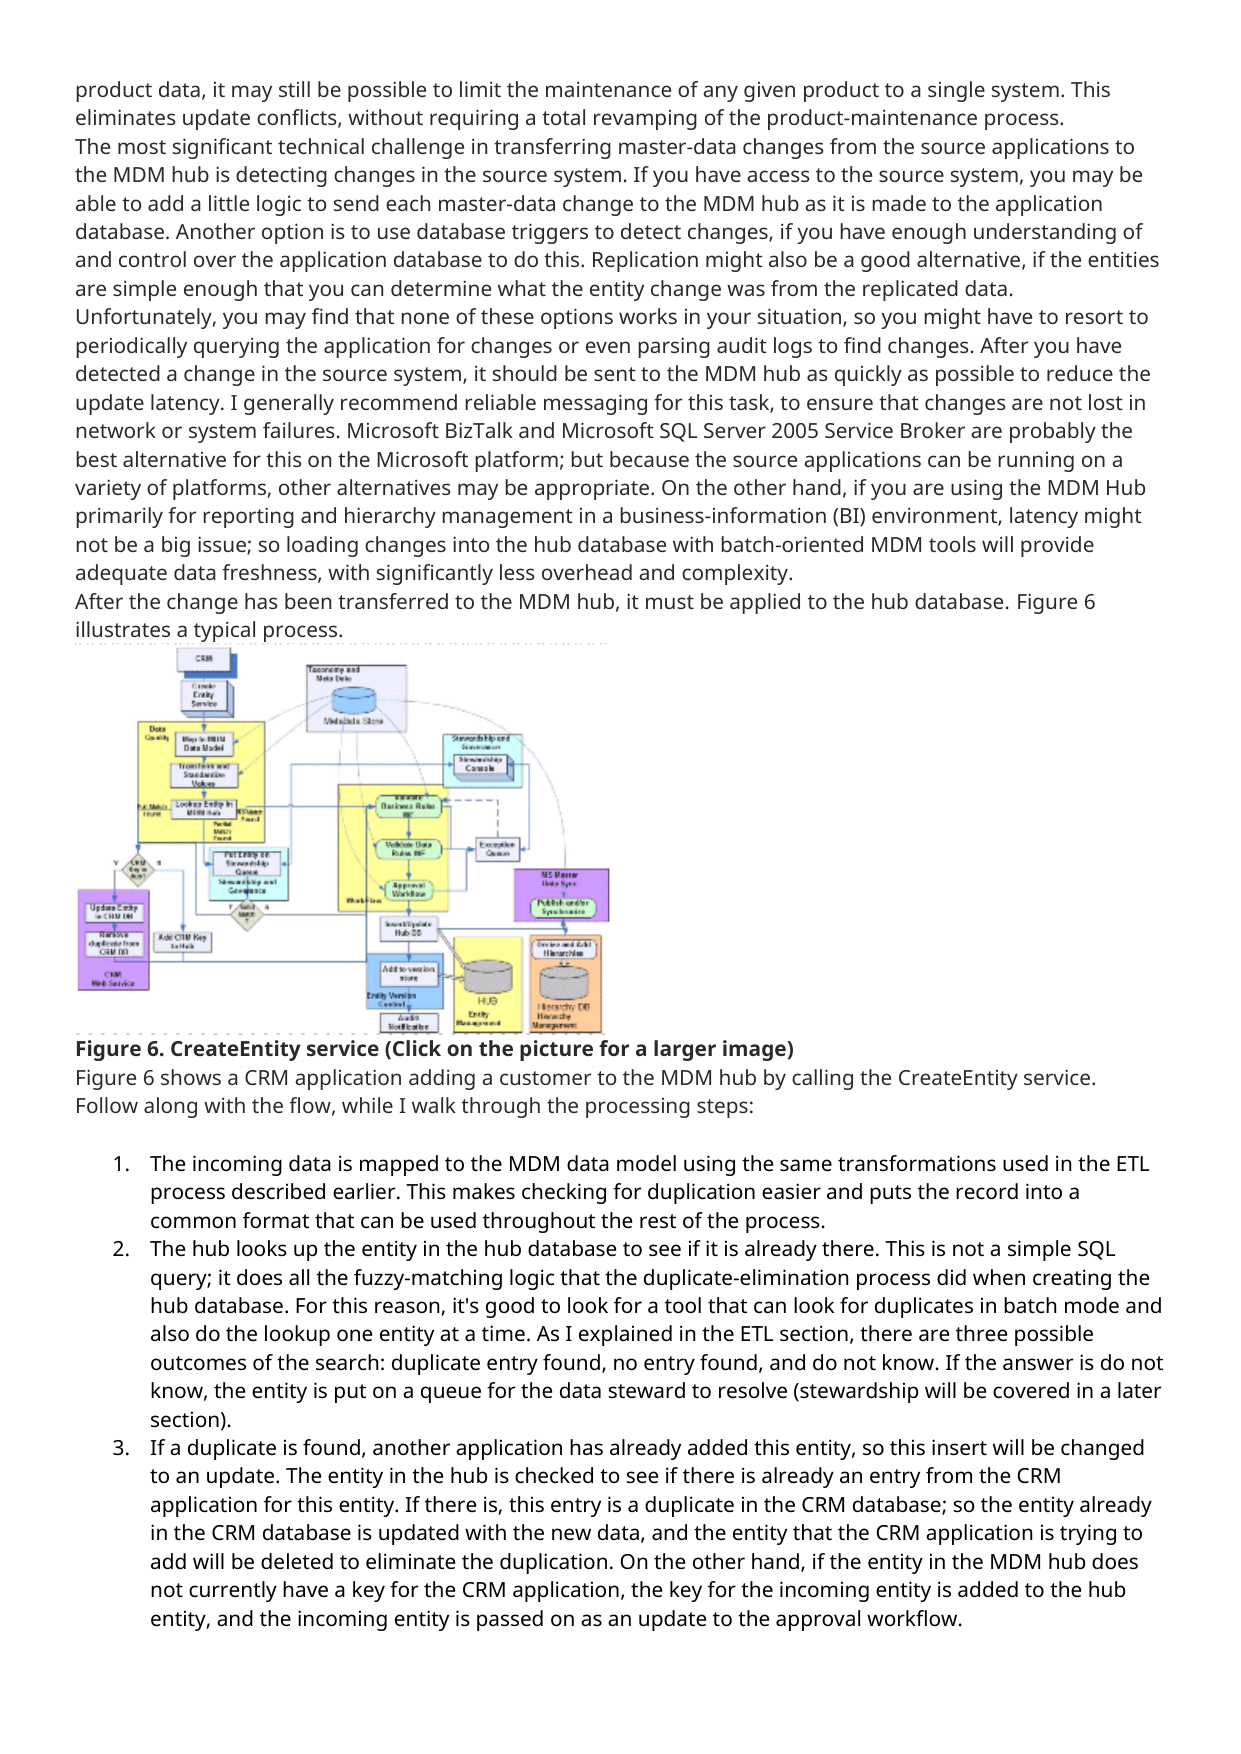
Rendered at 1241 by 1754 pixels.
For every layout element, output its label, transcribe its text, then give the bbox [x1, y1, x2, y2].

list The hub looks up the entity in the hub database to see if it is already there. This is not a simple SQL query; it does all the fuzzy-matching logic that the duplicate-elimination process did when creating the hub database. For this reason, it's good to look for a tool that can look for duplicates in batch mode and also do the lookup one entity at a time. As I explained in the ETL section, there are three possible outcomes of the search: duplicate entry found, no entry found, and do not know. If the answer is do not know, the entity is put on a queue for the data steward to resolve (stewardship will be covered in a later section). [112, 1234, 1165, 1433]
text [75, 75, 1165, 132]
text Unfortunately, you may find that none of these options works in your situation, so you might have to resort to periodically querying the application for changes or even parsing audit logs to find changes. After you have detected a change in the source system, it should be sent to the MDM hub as quickly as possible to reduce the update latency. I generally recommend reliable messaging for this task, to ensure that changes are not lost in network or system failures. Microsoft BizTalk and Microsoft SQL Server 2005 Service Broker are probably the best alternative for this on the Microsoft platform; but because the source applications can be running on a variety of platforms, other alternatives may be appropriate. On the other hand, if you are using the MDM Hub primarily for reporting and hierarchy management in a business-information (BI) environment, latency might not be a big issue; so loading changes into the hub database with batch-oriented MDM tools will provide adequate data freshness, with significantly less overhead and complexity. [75, 302, 1165, 587]
text Figure 6 shows a CRM application adding a customer to the MDM hub by calling the CreateEntity service. Follow along with the flow, while I walk through the processing steps: [75, 1063, 1165, 1120]
text Figure 6. CreateEntity service (Click on the picture for a larger image) [75, 1034, 1165, 1063]
list The incoming data is mapped to the MDM data model using the same transformations used in the ETL process described earlier. This makes checking for duplication easier and puts the record into a common format that can be used throughout the rest of the process. [112, 1149, 1165, 1234]
picture [75, 643, 610, 1035]
text After the change has been transferred to the MDM hub, it must be applied to the hub database. Figure 6 illustrates a typical process. [75, 587, 1165, 644]
text The most significant technical challenge in transferring master-data changes from the source applications to the MDM hub is detecting changes in the source system. If you have access to the source system, you may be able to add a little logic to send each master-data change to the MDM hub as it is made to the application database. Another option is to use database triggers to detect changes, if you have enough understanding of and control over the application database to do this. Replication might also be a good alternative, if the entities are simple enough that you can determine what the entity change was from the replicated data. [75, 132, 1165, 302]
list If a duplicate is found, another application has already added this entity, so this insert will be changed to an update. The entity in the hub is checked to see if there is already an entry from the CRM application for this entity. If there is, this entry is a duplicate in the CRM database; so the entity already in the CRM database is updated with the new data, and the entity that the CRM application is trying to add will be deleted to eliminate the duplication. On the other hand, if the entity in the MDM hub does not currently have a key for the CRM application, the key for the incoming entity is added to the hub entity, and the incoming entity is passed on as an update to the approval workflow. [112, 1433, 1165, 1632]
